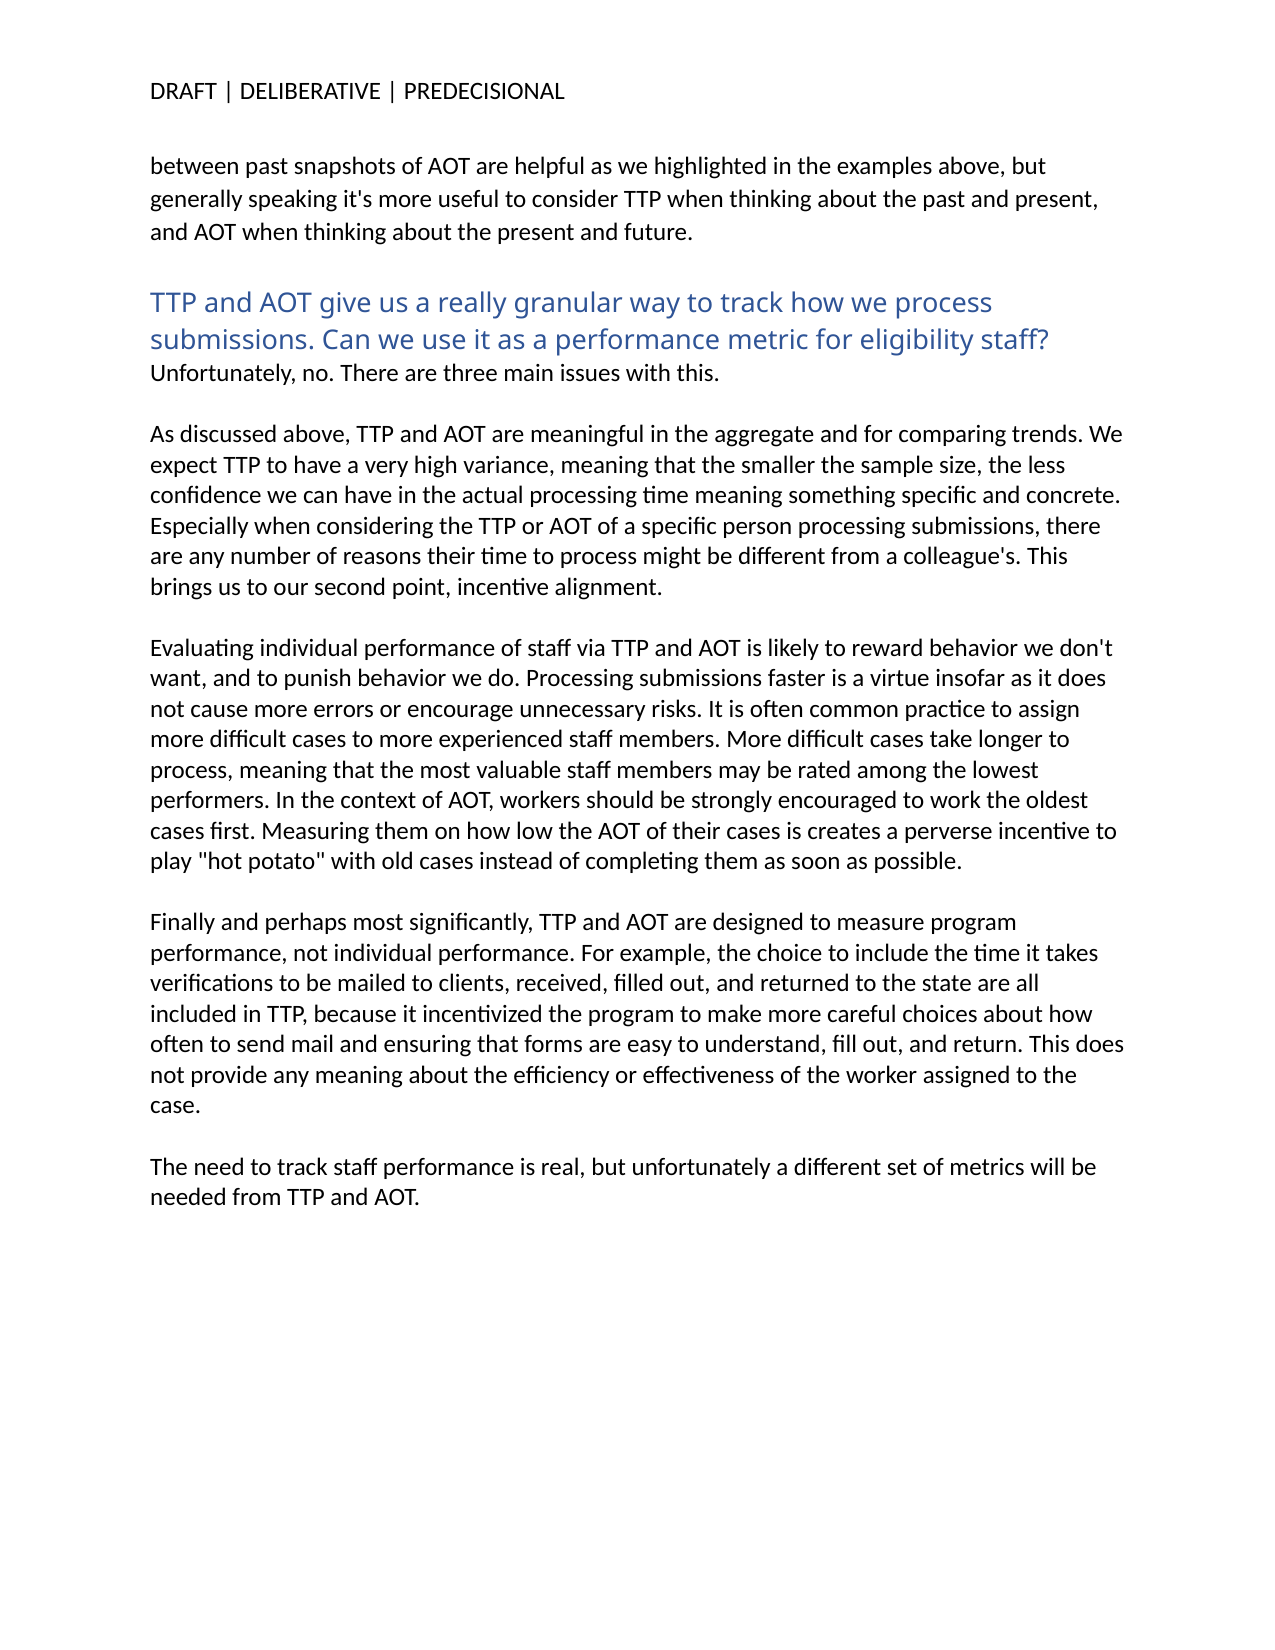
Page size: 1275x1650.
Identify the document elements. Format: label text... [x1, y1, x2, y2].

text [150, 150, 1125, 246]
text Finally and perhaps most significantly, TTP and AOT are designed to measure program performance, not individual performance. For example, the choice to include the time it takes verifications to be mailed to clients, received, filled out, and returned to the state are all included in TTP, because it incentivized the program to make more careful choices about how often to send mail and ensuring that forms are easy to understand, fill out, and return. This does not provide any meaning about the efficiency or effectiveness of the worker assigned to the case. [150, 907, 1125, 1120]
text The need to track staff performance is real, but unfortunately a different set of metrics will be needed from TTP and AOT. [150, 1151, 1125, 1212]
text As discussed above, TTP and AOT are meaningful in the aggregate and for comparing trends. We expect TTP to have a very high variance, meaning that the smaller the sample size, the less confidence we can have in the actual processing time meaning something specific and concrete. Especially when considering the TTP or AOT of a specific person processing submissions, there are any number of reasons their time to process might be different from a colleague's. This brings us to our second point, incentive alignment. [150, 418, 1125, 601]
subtitle TTP and AOT give us a really granular way to track how we process submissions. Can we use it as a performance metric for eligibility staff? [150, 283, 1125, 357]
text Evaluating individual performance of staff via TTP and AOT is likely to reward behavior we don't want, and to punish behavior we do. Processing submissions faster is a virtue insofar as it does not cause more errors or encourage unnecessary risks. It is often common practice to assign more difficult cases to more experienced staff members. More difficult cases take longer to process, meaning that the most valuable staff members may be rated among the lowest performers. In the context of AOT, workers should be strongly encouraged to work the oldest cases first. Measuring them on how low the AOT of their cases is creates a perverse incentive to play "hot potato" with old cases instead of completing them as soon as possible. [150, 632, 1125, 876]
text Unfortunately, no. There are three main issues with this. [150, 357, 1125, 388]
